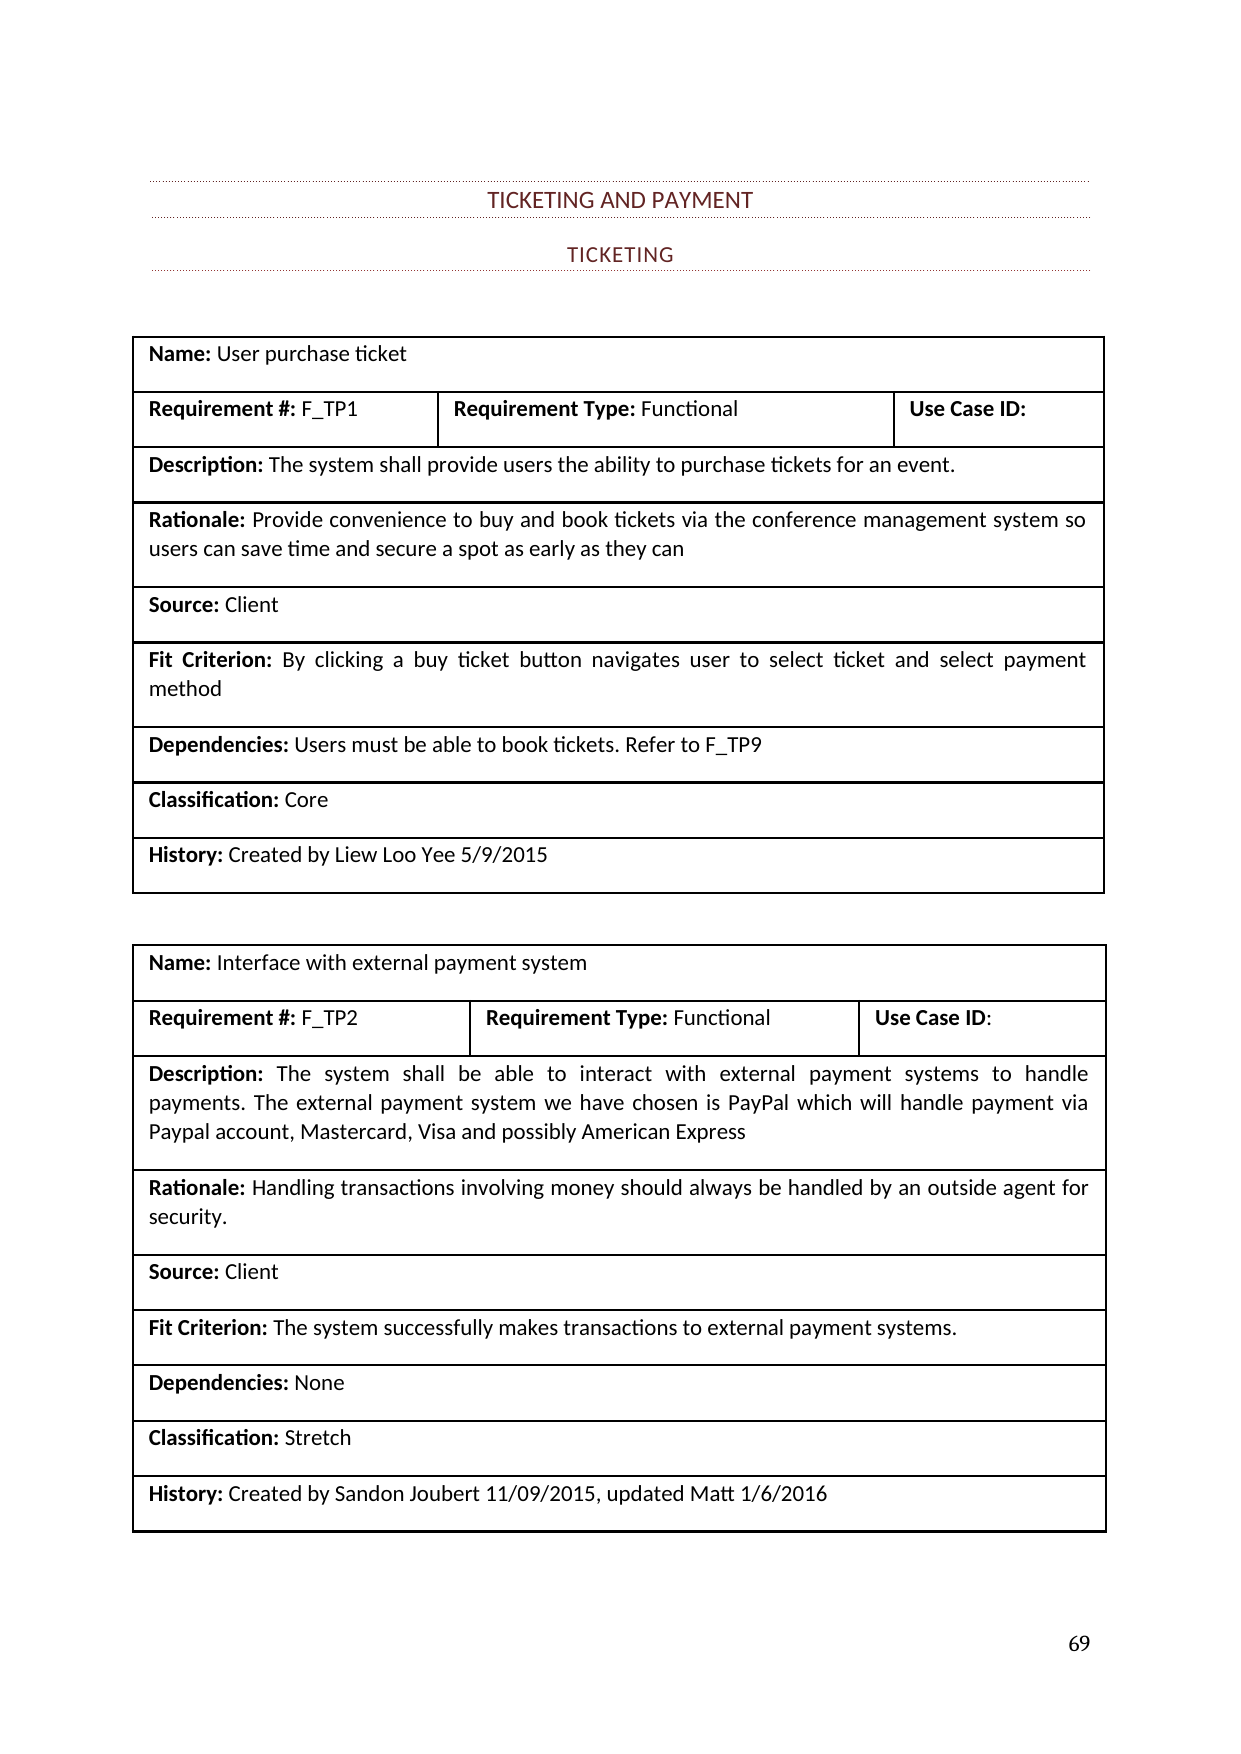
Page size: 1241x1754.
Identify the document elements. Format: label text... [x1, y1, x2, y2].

subtitle Ticketing [150, 240, 1090, 271]
table_cell Classification: Stretch [134, 1422, 1105, 1475]
table_cell Description: The system shall be able to interact with external payment systems to handle payments. The external payment system we have chosen is PayPal which will handle payment via Paypal account, Mastercard, Visa and possibly American Express [134, 1057, 1105, 1169]
table_cell Rationale: Handling transactions involving money should always be handled by an outside agent for security. [134, 1171, 1105, 1254]
table_cell Classification: Core [134, 784, 1103, 837]
table_cell Fit Criterion: The system successfully makes transactions to external payment systems. [134, 1311, 1105, 1364]
table_cell Description: The system shall provide users the ability to purchase tickets for an event. [134, 448, 1103, 501]
table_cell Requirement Type: Functional [439, 393, 893, 446]
table_cell History: Created by Liew Loo Yee 5/9/2015 [134, 839, 1103, 892]
subtitle Ticketing and Payment [150, 181, 1090, 218]
table_cell Requirement #: F_TP2 [134, 1002, 469, 1055]
table_cell Requirement #: F_TP1 [134, 393, 437, 446]
table_cell Requirement Type: Functional [471, 1002, 858, 1055]
table_cell Rationale: Provide convenience to buy and book tickets via the conference management system so users can save time and secure a spot as early as they can [134, 504, 1103, 586]
table_header Name: Interface with external payment system [134, 946, 1105, 1000]
table_cell Source: Client [134, 588, 1103, 641]
table_cell Dependencies: None [134, 1366, 1105, 1420]
table_header Name: User purchase ticket [134, 338, 1103, 391]
table_cell Use Case ID: [895, 393, 1103, 446]
table_cell Dependencies: Users must be able to book tickets. Refer to F_TP9 [134, 728, 1103, 781]
table_cell History: Created by Sandon Joubert 11/09/2015, updated Matt 1/6/2016 [134, 1477, 1105, 1530]
table_cell Fit Criterion: By clicking a buy ticket button navigates user to select ticket and select payment method [134, 644, 1103, 726]
table_cell Source: Client [134, 1256, 1105, 1309]
table_cell Use Case ID: [860, 1002, 1105, 1055]
